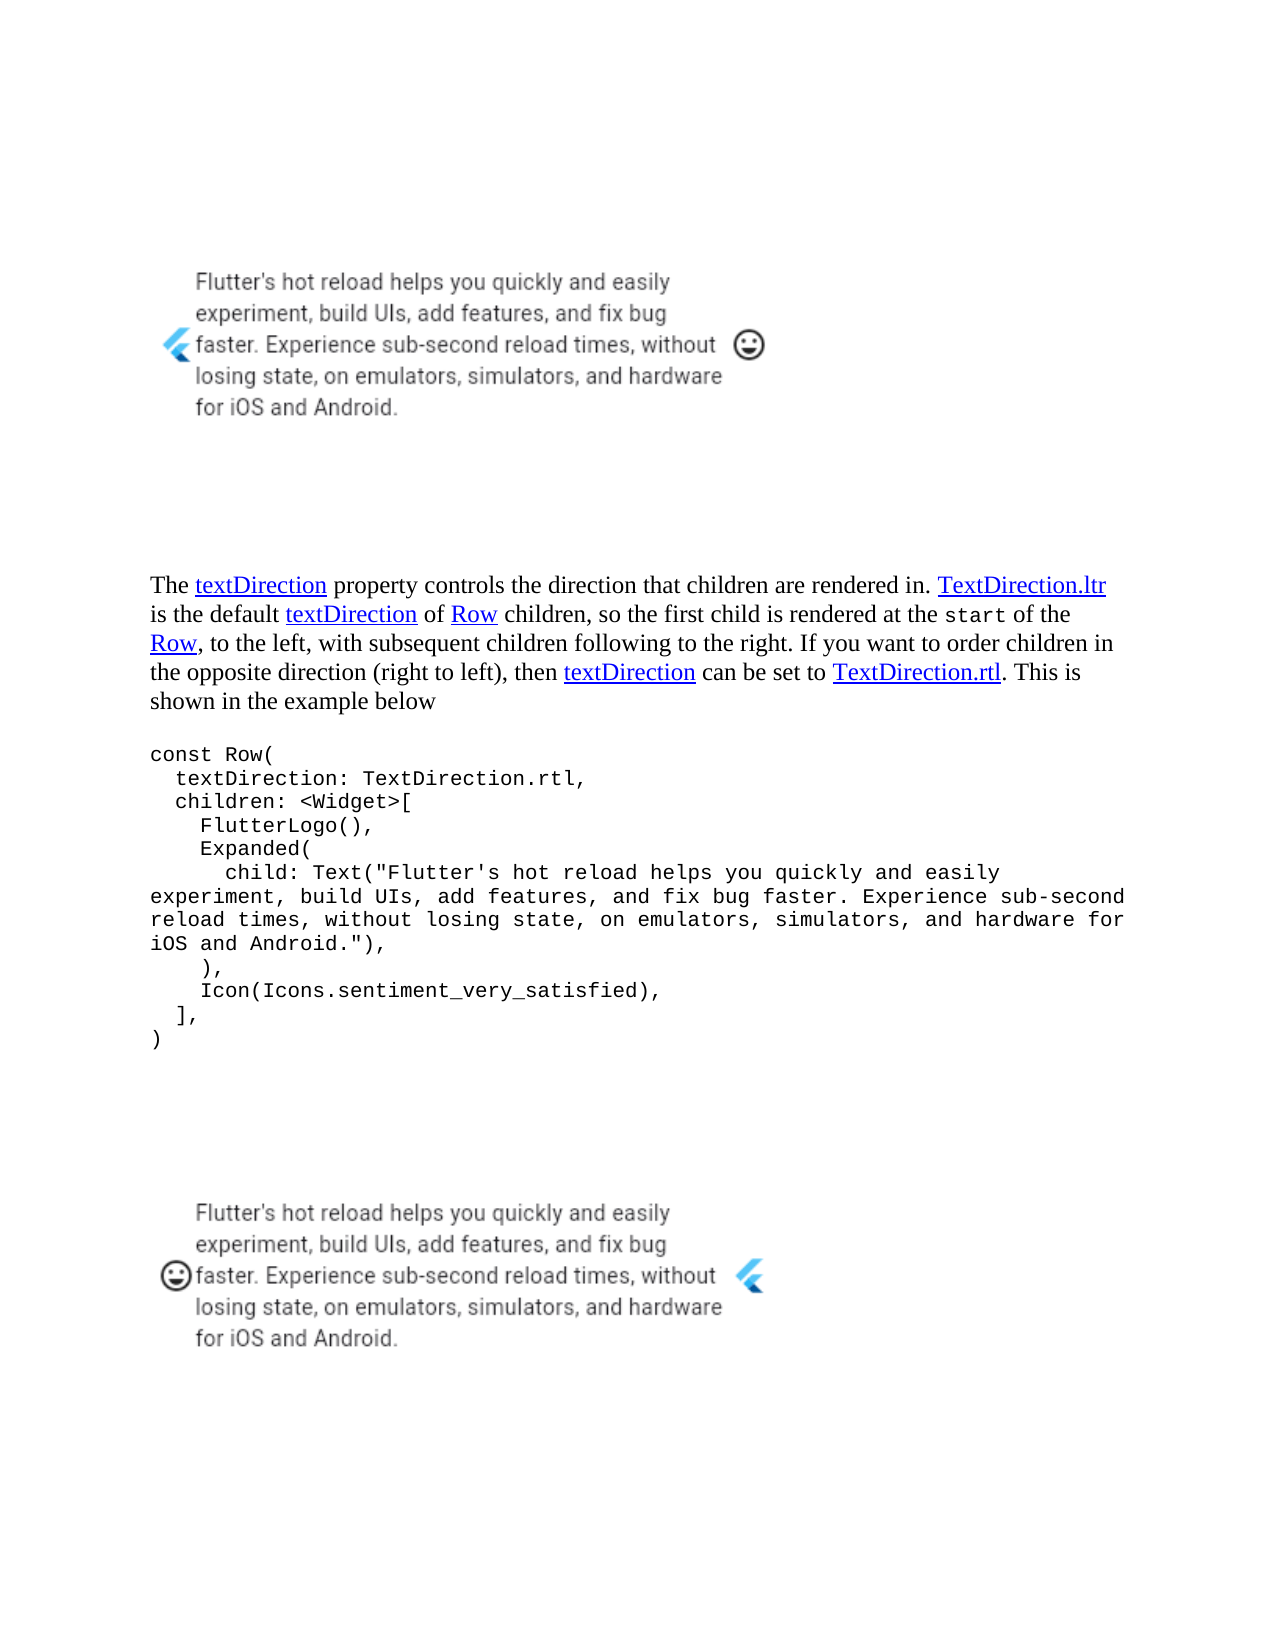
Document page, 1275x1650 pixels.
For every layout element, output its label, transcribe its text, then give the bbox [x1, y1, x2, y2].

text The textDirection property controls the direction that children are rendered in. TextDirection.ltr is the default textDirection of Row children, so the first child is rendered at the start of the Row, to the left, with subsequent children following to the right. If you want to order children in the opposite direction (right to left), then textDirection can be set to TextDirection.rtl. This is shown in the example below [150, 570, 1125, 715]
text ], [150, 1004, 1125, 1028]
text children: <Widget>[ [150, 791, 1125, 815]
text FlutterLogo(), [150, 815, 1125, 838]
text child: Text("Flutter's hot reload helps you quickly and easily experiment, build UIs, add features, and fix bug faster. Experience sub-second reload times, without losing state, on emulators, simulators, and hardware for iOS and Android."), [150, 862, 1125, 957]
text ), [150, 957, 1125, 980]
text const Row( [150, 744, 1125, 767]
text Icon(Icons.sentiment_very_satisfied), [150, 980, 1125, 1004]
text Expanded( [150, 838, 1125, 862]
text ) [150, 1028, 1125, 1051]
picture [150, 1080, 776, 1472]
picture [150, 150, 776, 541]
text textDirection: TextDirection.rtl, [150, 767, 1125, 791]
